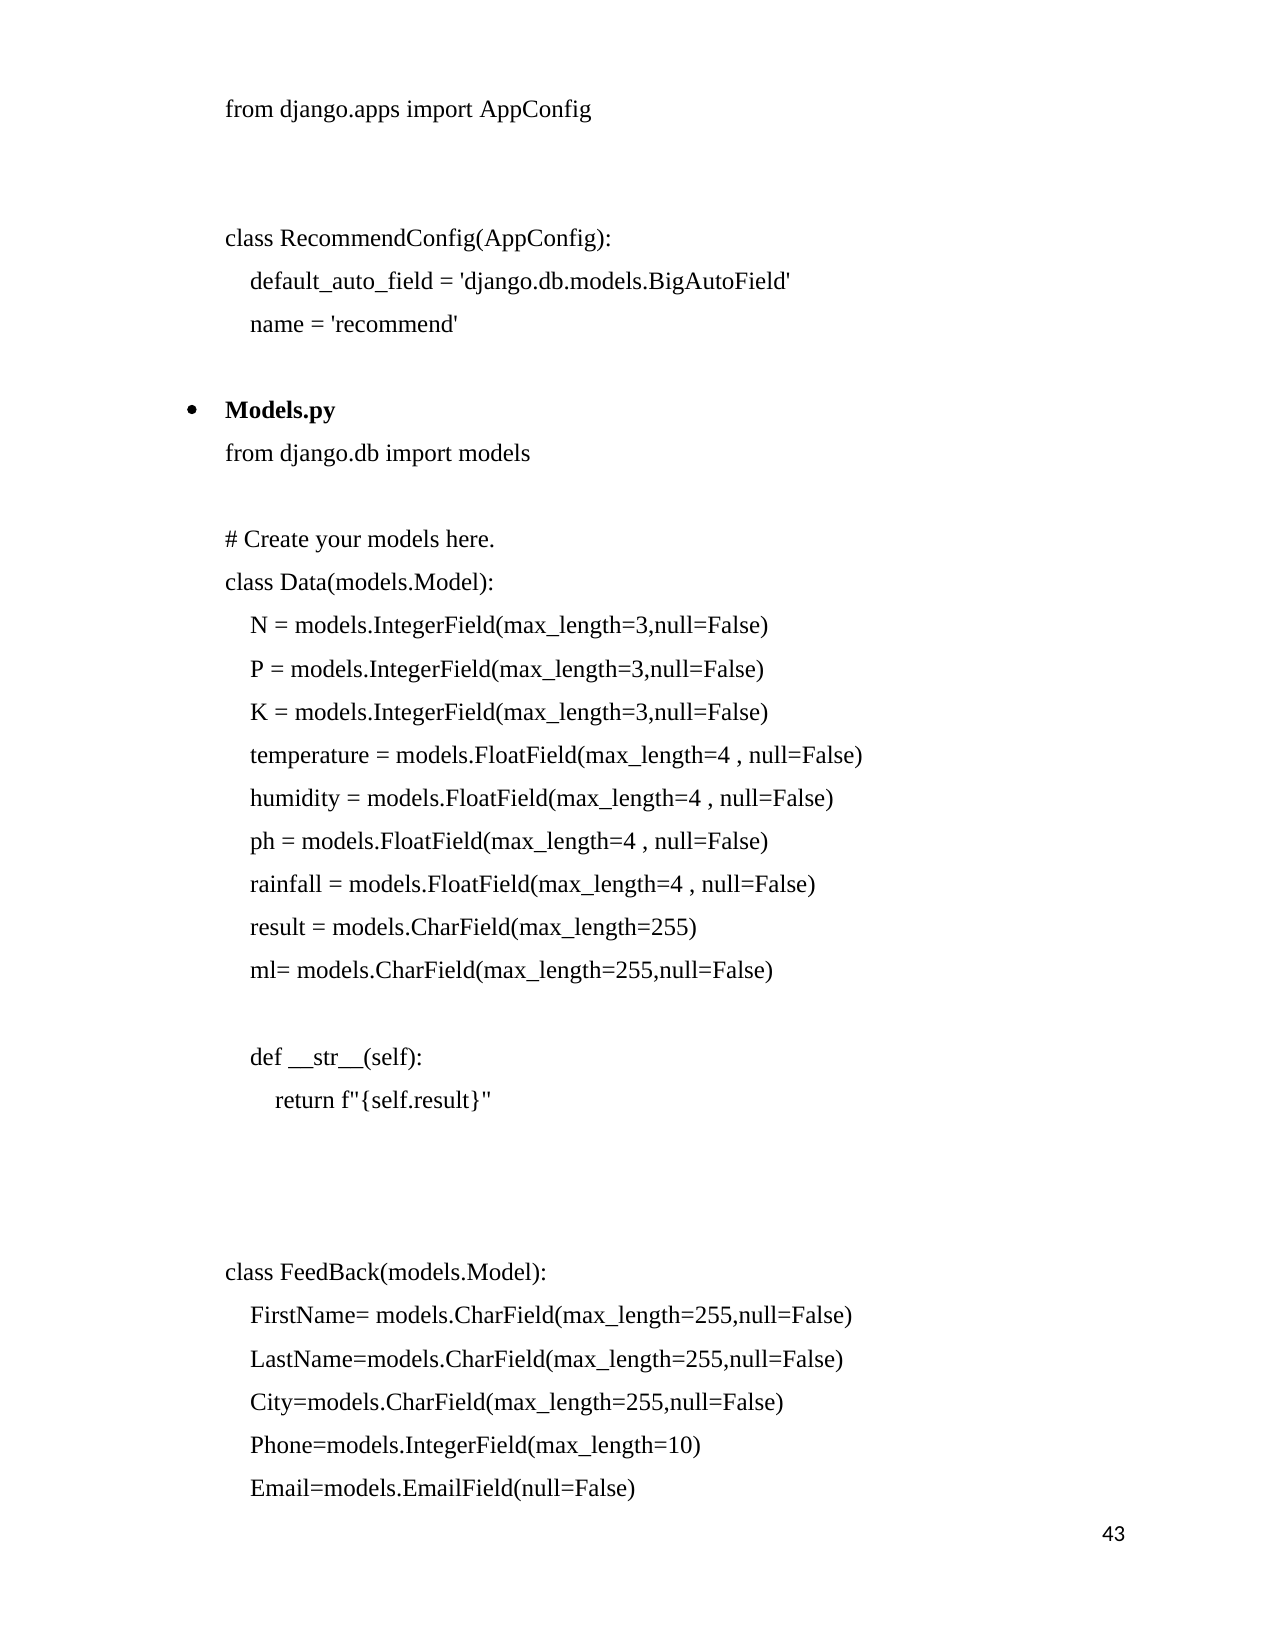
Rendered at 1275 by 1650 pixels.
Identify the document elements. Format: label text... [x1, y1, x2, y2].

list Phone=models.IntegerField(max_length=10) [225, 1430, 1121, 1459]
list LastName=models.CharField(max_length=255,null=False) [225, 1344, 1121, 1372]
list result = models.CharField(max_length=255) [225, 912, 1121, 941]
list K = models.IntegerField(max_length=3,null=False) [225, 697, 1121, 726]
list from django.db import models [225, 438, 1121, 467]
list return f"{self.result}" [225, 1085, 1121, 1114]
list ph = models.FloatField(max_length=4 , null=False) [225, 826, 1121, 855]
list ml= models.CharField(max_length=255,null=False) [225, 956, 1121, 984]
list class RecommendConfig(AppConfig): [225, 223, 1121, 252]
list # Create your models here. [225, 524, 1121, 553]
list class Data(models.Model): [225, 567, 1121, 596]
list P = models.IntegerField(max_length=3,null=False) [225, 654, 1121, 682]
list Models.py [187, 395, 1121, 424]
list humidity = models.FloatField(max_length=4 , null=False) [225, 783, 1121, 812]
list rainfall = models.FloatField(max_length=4 , null=False) [225, 869, 1121, 898]
list N = models.IntegerField(max_length=3,null=False) [225, 611, 1121, 639]
list City=models.CharField(max_length=255,null=False) [225, 1387, 1121, 1416]
list class FeedBack(models.Model): [225, 1257, 1121, 1286]
list Email=models.EmailField(null=False) [225, 1473, 1121, 1502]
list from django.apps import AppConfig [225, 94, 1121, 122]
list default_auto_field = 'django.db.models.BigAutoField' [225, 266, 1121, 295]
list FirstName= models.CharField(max_length=255,null=False) [225, 1301, 1121, 1329]
list name = 'recommend' [225, 309, 1121, 338]
list def __str__(self): [225, 1042, 1121, 1071]
list temperature = models.FloatField(max_length=4 , null=False) [225, 740, 1121, 769]
